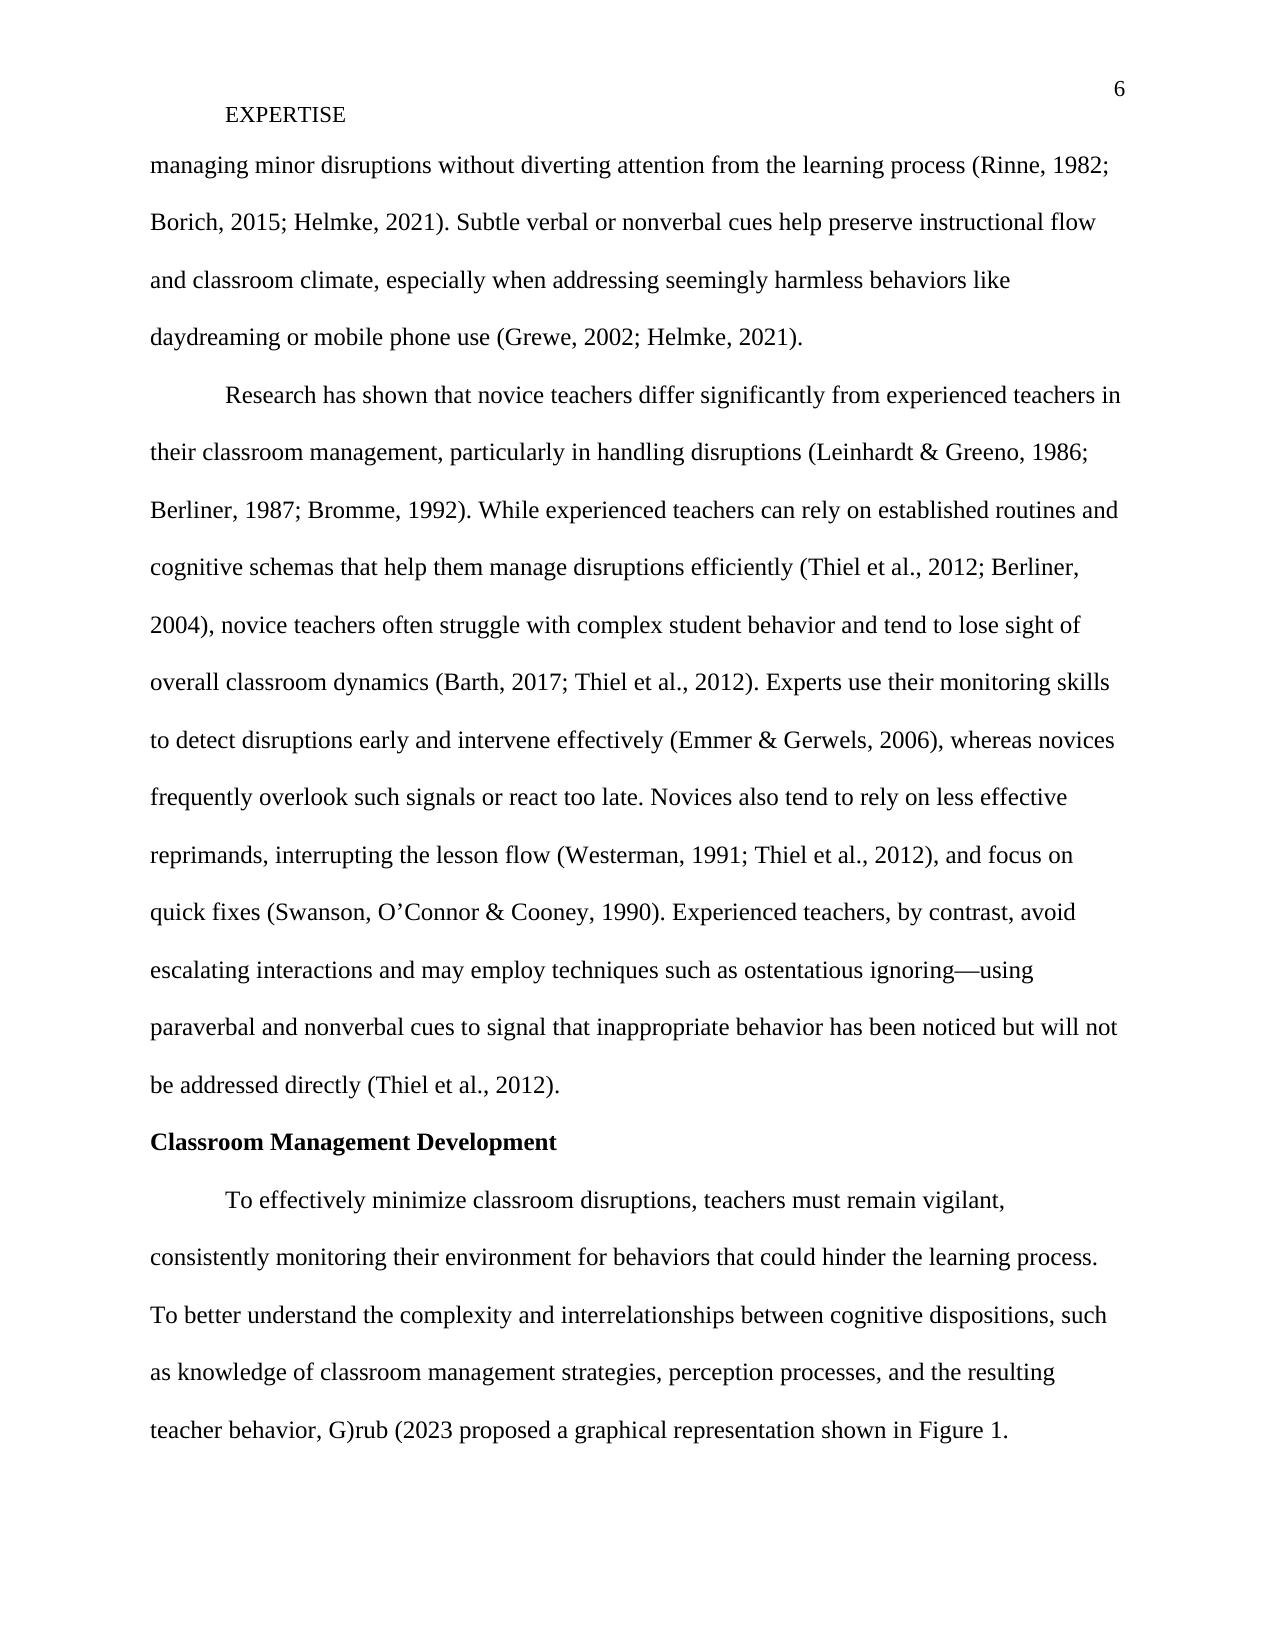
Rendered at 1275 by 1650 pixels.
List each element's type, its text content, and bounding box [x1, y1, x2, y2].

text To effectively minimize classroom disruptions, teachers must remain vigilant, consistently monitoring their environment for behaviors that could hinder the learning process. To better understand the complexity and interrelationships between cognitive dispositions, such as knowledge of classroom management strategies, perception processes, and the resulting teacher behavior, G)rub (2023 proposed a graphical representation shown in Figure 1. [150, 1185, 1125, 1444]
text Research has shown that novice teachers differ significantly from experienced teachers in their classroom management, particularly in handling disruptions (Leinhardt & Greeno, 1986; Berliner, 1987; Bromme, 1992). While experienced teachers can rely on established routines and cognitive schemas that help them manage disruptions efficiently (Thiel et al., 2012; Berliner, 2004), novice teachers often struggle with complex student behavior and tend to lose sight of overall classroom dynamics (Barth, 2017; Thiel et al., 2012). Experts use their monitoring skills to detect disruptions early and intervene effectively (Emmer & Gerwels, 2006), whereas novices frequently overlook such signals or react too late. Novices also tend to rely on less effective reprimands, interrupting the lesson flow (Westerman, 1991; Thiel et al., 2012), and focus on quick fixes (Swanson, O’Connor & Cooney, 1990). Experienced teachers, by contrast, avoid escalating interactions and may employ techniques such as ostentatious ignoring—using paraverbal and nonverbal cues to signal that inappropriate behavior has been noticed but will not be addressed directly (Thiel et al., 2012). [150, 380, 1125, 1099]
subtitle Classroom Management Development [150, 1127, 1125, 1156]
